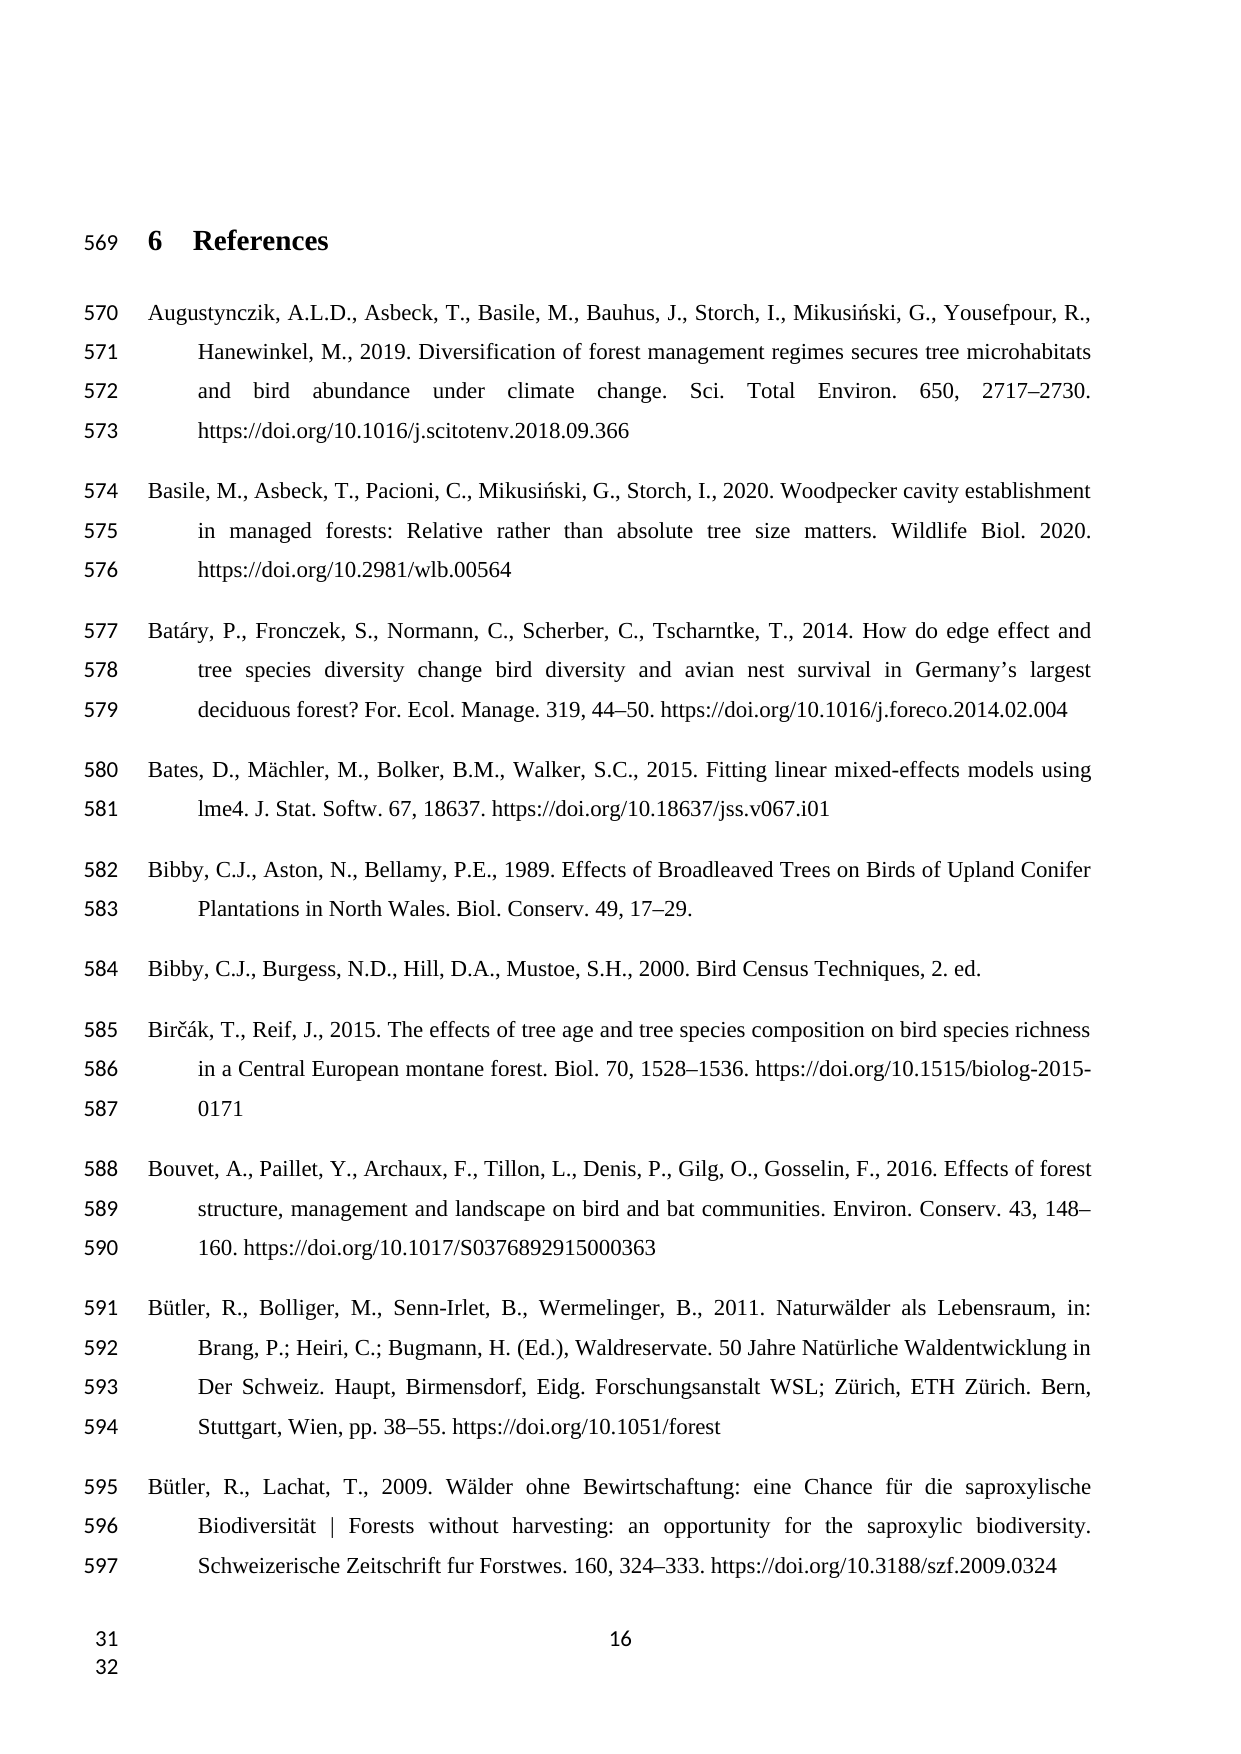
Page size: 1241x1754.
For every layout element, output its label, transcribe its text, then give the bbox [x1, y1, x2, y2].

text Augustynczik, A.L.D., Asbeck, T., Basile, M., Bauhus, J., Storch, I., Mikusiński, G., Yousefpour, R., Hanewinkel, M., 2019. Diversification of forest management regimes secures tree microhabitats and bird abundance under climate change. Sci. Total Environ. 650, 2717–2730. https://doi.org/10.1016/j.scitotenv.2018.09.366 [148, 299, 1093, 443]
text Bibby, C.J., Burgess, N.D., Hill, D.A., Mustoe, S.H., 2000. Bird Census Techniques, 2. ed. [148, 956, 1093, 982]
text Bütler, R., Lachat, T., 2009. Wälder ohne Bewirtschaftung: eine Chance für die saproxylische Biodiversität | Forests without harvesting: an opportunity for the saproxylic biodiversity. Schweizerische Zeitschrift fur Forstwes. 160, 324–333. https://doi.org/10.3188/szf.2009.0324 [148, 1473, 1093, 1578]
text Bates, D., Mächler, M., Bolker, B.M., Walker, S.C., 2015. Fitting linear mixed-effects models using lme4. J. Stat. Softw. 67, 18637. https://doi.org/10.18637/jss.v067.i01 [148, 756, 1093, 822]
text Bibby, C.J., Aston, N., Bellamy, P.E., 1989. Effects of Broadleaved Trees on Birds of Upland Conifer Plantations in North Wales. Biol. Conserv. 49, 17–29. [148, 856, 1093, 922]
text Bütler, R., Bolliger, M., Senn-Irlet, B., Wermelinger, B., 2011. Naturwälder als Lebensraum, in: Brang, P.; Heiri, C.; Bugmann, H. (Ed.), Waldreservate. 50 Jahre Natürliche Waldentwicklung in Der Schweiz. Haupt, Birmensdorf, Eidg. Forschungsanstalt WSL; Zürich, ETH Zürich. Bern, Stuttgart, Wien, pp. 38–55. https://doi.org/10.1051/forest [148, 1294, 1093, 1439]
text Basile, M., Asbeck, T., Pacioni, C., Mikusiński, G., Storch, I., 2020. Woodpecker cavity establishment in managed forests: Relative rather than absolute tree size matters. Wildlife Biol. 2020. https://doi.org/10.2981/wlb.00564 [148, 477, 1093, 583]
text Batáry, P., Fronczek, S., Normann, C., Scherber, C., Tscharntke, T., 2014. How do edge effect and tree species diversity change bird diversity and avian nest survival in Germany’s largest deciduous forest? For. Ecol. Manage. 319, 44–50. https://doi.org/10.1016/j.foreco.2014.02.004 [148, 617, 1093, 722]
subtitle References [148, 223, 1093, 256]
text Birčák, T., Reif, J., 2015. The effects of tree age and tree species composition on bird species richness in a Central European montane forest. Biol. 70, 1528–1536. https://doi.org/10.1515/biolog-2015-0171 [148, 1016, 1093, 1121]
text Bouvet, A., Paillet, Y., Archaux, F., Tillon, L., Denis, P., Gilg, O., Gosselin, F., 2016. Effects of forest structure, management and landscape on bird and bat communities. Environ. Conserv. 43, 148–160. https://doi.org/10.1017/S0376892915000363 [148, 1155, 1093, 1260]
